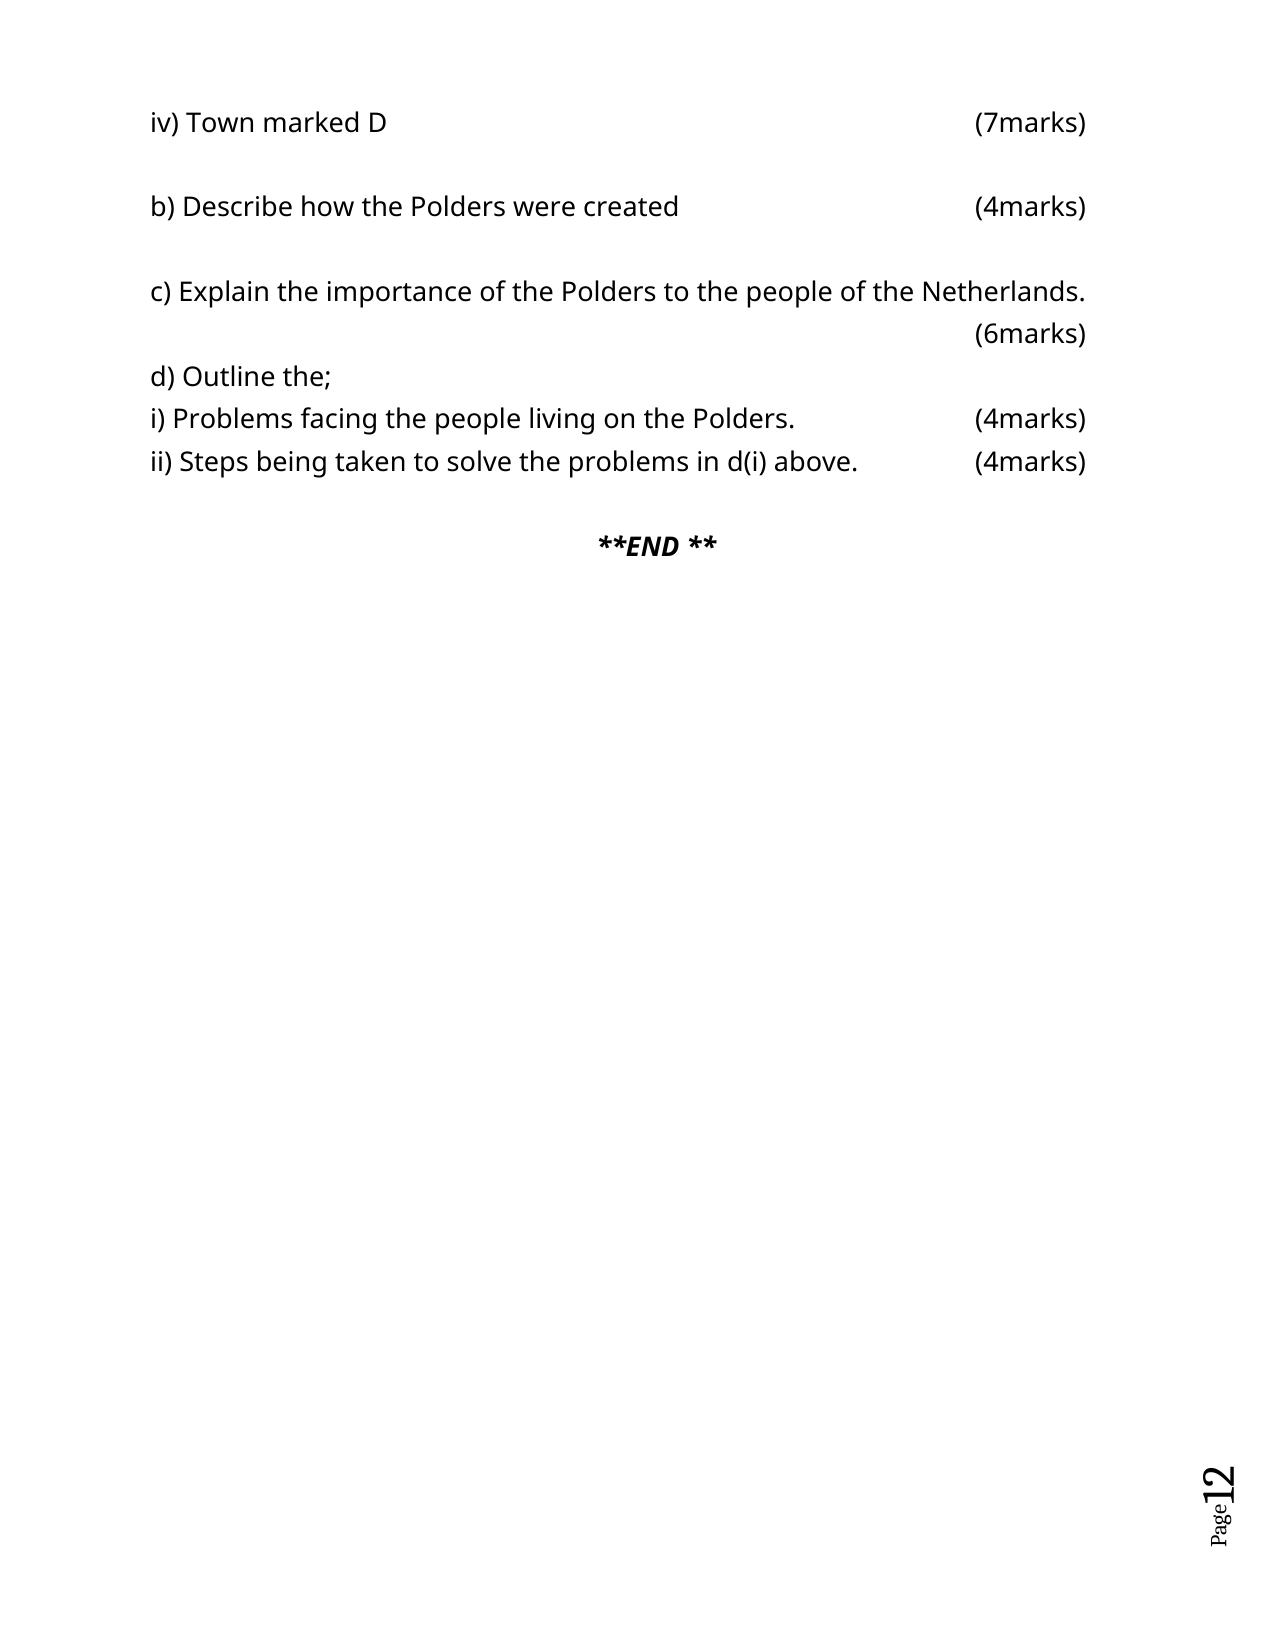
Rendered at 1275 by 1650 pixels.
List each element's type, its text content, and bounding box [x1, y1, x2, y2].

list iv) Town marked D (7marks) [150, 103, 1162, 140]
text i) Problems facing the people living on the Polders. (4marks) [150, 400, 1162, 437]
text d) Outline the; [150, 357, 1162, 394]
text ii) Steps being taken to solve the problems in d(i) above. (4marks) [150, 442, 1162, 479]
list b) Describe how the Polders were created (4marks) [150, 188, 1162, 225]
list **END ** [150, 527, 1162, 564]
list c) Explain the importance of the Polders to the people of the Netherlands. [150, 273, 1162, 309]
list (6marks) [150, 315, 1162, 352]
